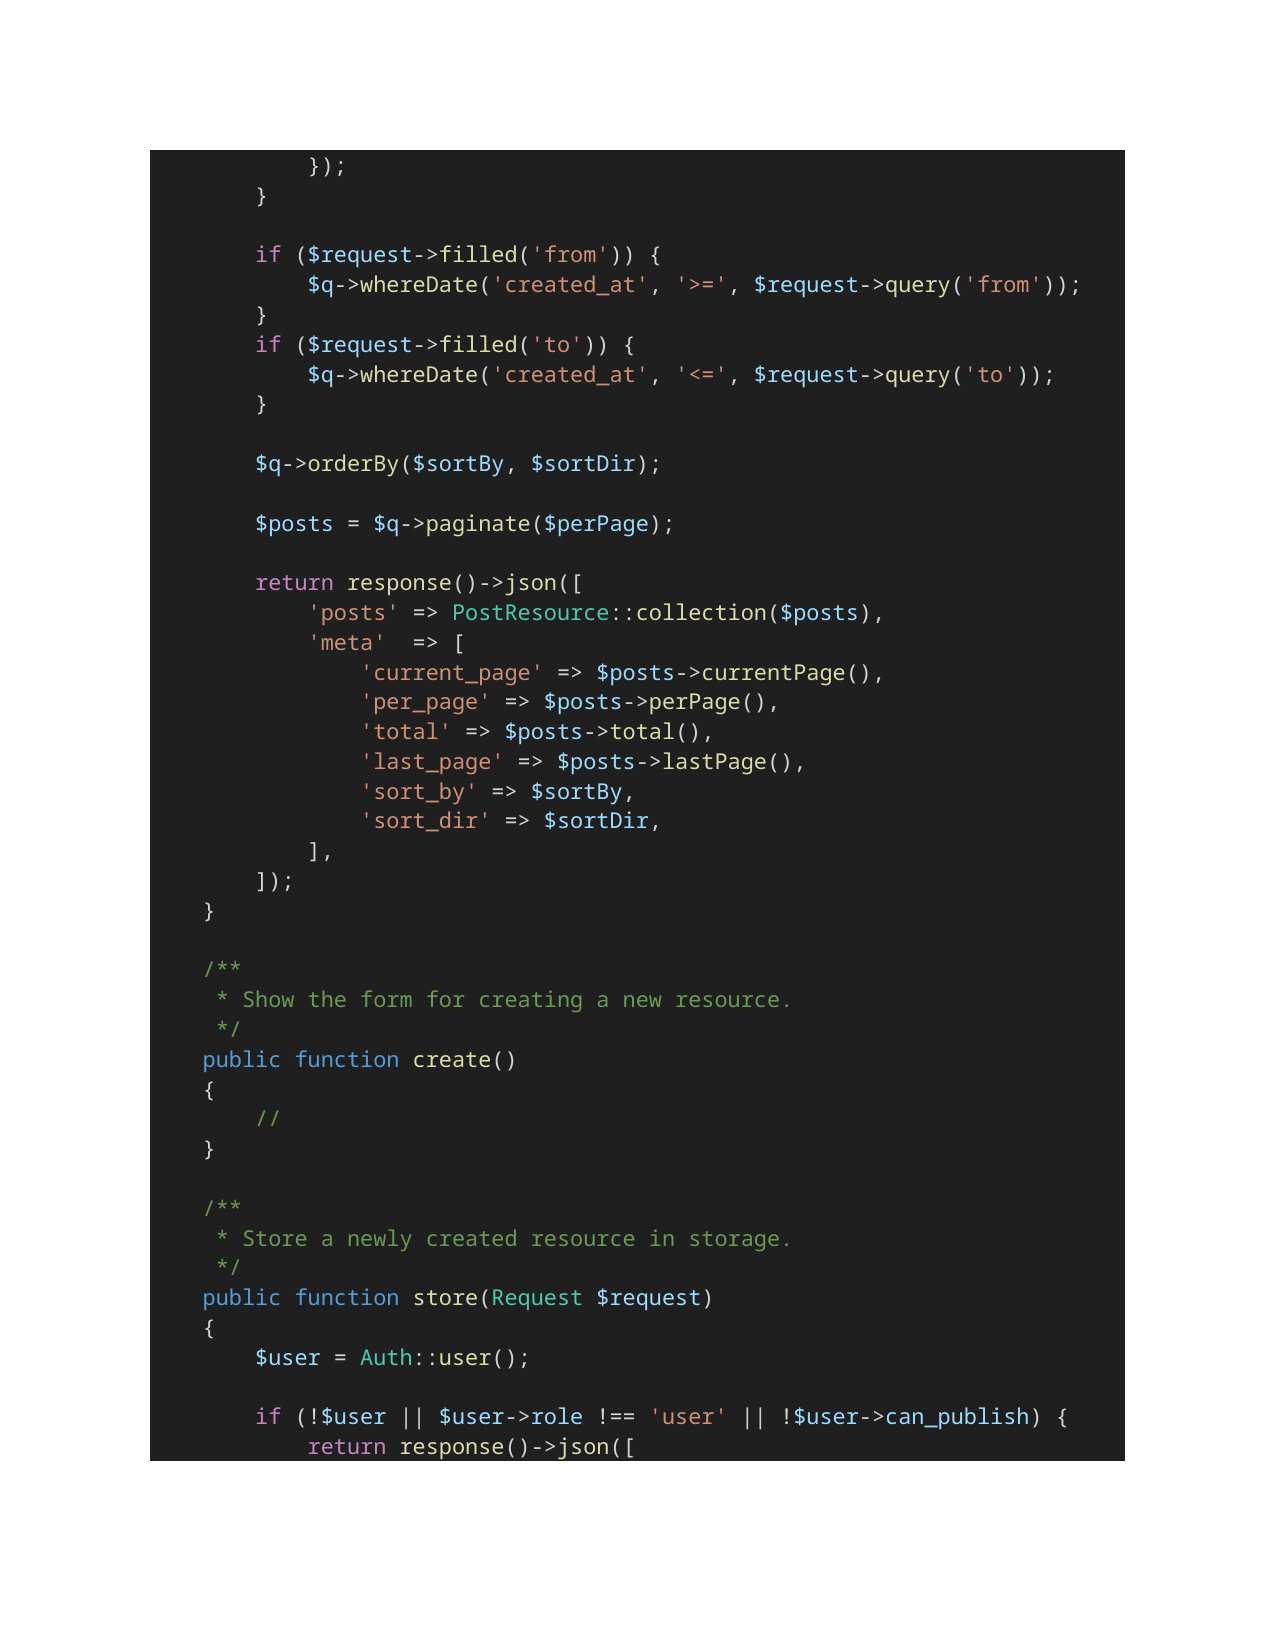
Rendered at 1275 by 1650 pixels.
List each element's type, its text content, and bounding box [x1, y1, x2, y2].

text 'total' => $posts->total(), [150, 716, 1125, 746]
text $q->orderBy($sortBy, $sortDir); [150, 448, 1125, 478]
text if ($request->filled('from')) { [150, 239, 1125, 269]
text ]); [150, 865, 1125, 895]
text $posts = $q->paginate($perPage); [150, 507, 1125, 537]
text }); [150, 150, 1125, 180]
text $user = Auth::user(); [150, 1342, 1125, 1371]
text */ [150, 1252, 1125, 1282]
text } [150, 388, 1125, 418]
text $q->whereDate('created_at', '>=', $request->query('from')); [150, 269, 1125, 299]
text // [150, 1103, 1125, 1133]
text return response()->json([ [150, 567, 1125, 597]
text public function store(Request $request) [150, 1282, 1125, 1312]
text /** [150, 1193, 1125, 1222]
text /** [150, 954, 1125, 984]
text */ [150, 1014, 1125, 1044]
text } [150, 180, 1125, 209]
text } [150, 1133, 1125, 1163]
text * Store a newly created resource in storage. [150, 1222, 1125, 1252]
text public function create() [150, 1044, 1125, 1073]
text 'meta' => [ [150, 627, 1125, 656]
text } [150, 895, 1125, 924]
text 'per_page' => $posts->perPage(), [150, 686, 1125, 716]
text { [150, 1073, 1125, 1103]
text return response()->json([ [150, 1431, 1125, 1461]
text 'last_page' => $posts->lastPage(), [150, 746, 1125, 776]
text if ($request->filled('to')) { [150, 329, 1125, 358]
text if (!$user || $user->role !== 'user' || !$user->can_publish) { [150, 1401, 1125, 1431]
text 'current_page' => $posts->currentPage(), [150, 656, 1125, 686]
text $q->whereDate('created_at', '<=', $request->query('to')); [150, 358, 1125, 388]
text 'posts' => PostResource::collection($posts), [150, 597, 1125, 627]
text } [150, 299, 1125, 329]
text 'sort_by' => $sortBy, [150, 776, 1125, 805]
text ], [150, 835, 1125, 865]
text * Show the form for creating a new resource. [150, 984, 1125, 1014]
text 'sort_dir' => $sortDir, [150, 805, 1125, 835]
text { [150, 1312, 1125, 1342]
